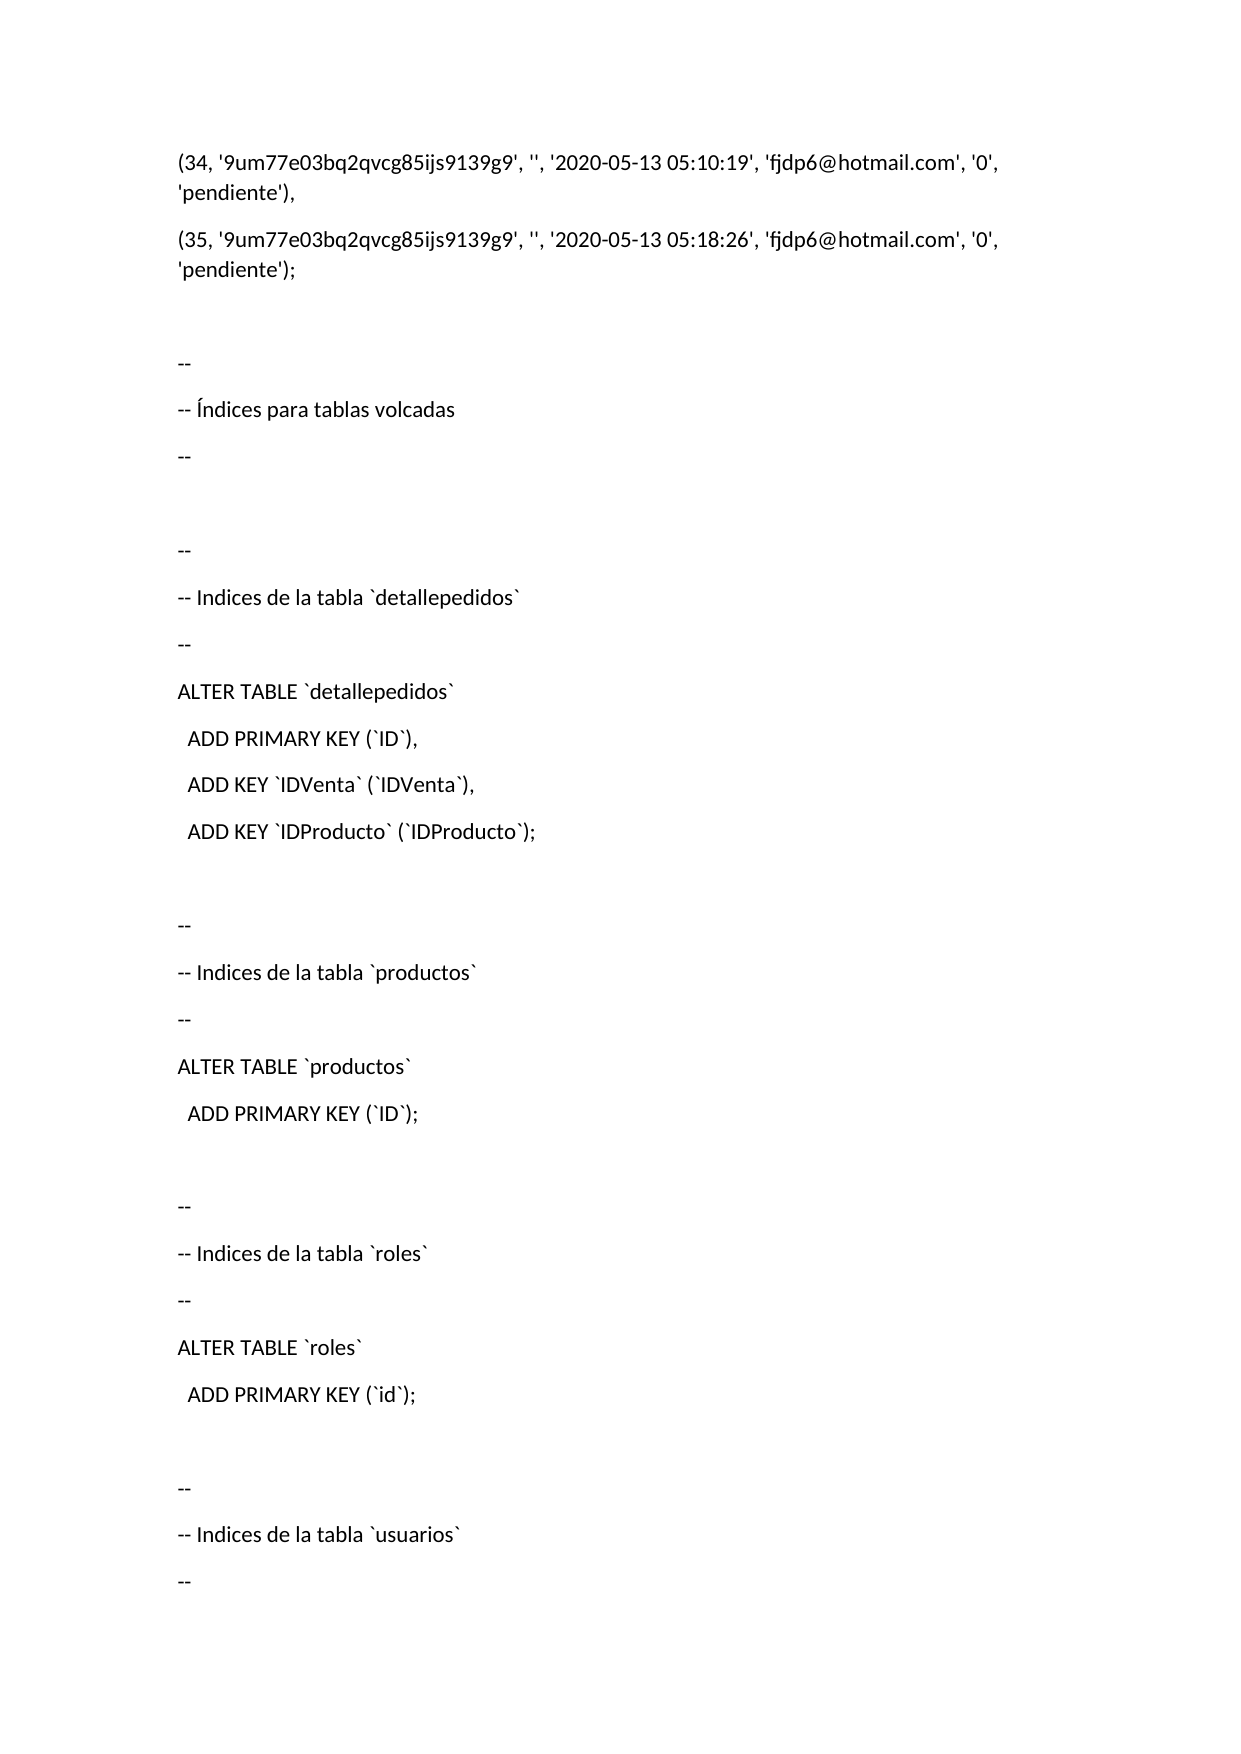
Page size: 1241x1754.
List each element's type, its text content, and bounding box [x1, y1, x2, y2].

text -- [177, 349, 1063, 377]
text -- Indices de la tabla `detallepedidos` [177, 583, 1063, 611]
text -- [177, 1567, 1063, 1595]
text -- Indices de la tabla `productos` [177, 958, 1063, 986]
text (35, '9um77e03bq2qvcg85ijs9139g9', '', '2020-05-13 05:18:26', 'fjdp6@hotmail.com', '0', 'pendiente'); [177, 225, 1063, 283]
text -- [177, 1005, 1063, 1033]
text -- [177, 442, 1063, 470]
text -- Indices de la tabla `roles` [177, 1239, 1063, 1267]
text ADD KEY `IDVenta` (`IDVenta`), [177, 771, 1063, 798]
text -- [177, 1286, 1063, 1314]
text -- [177, 536, 1063, 564]
text ADD PRIMARY KEY (`ID`), [177, 724, 1063, 752]
text ALTER TABLE `roles` [177, 1333, 1063, 1361]
text -- Indices de la tabla `usuarios` [177, 1521, 1063, 1548]
text ALTER TABLE `detallepedidos` [177, 677, 1063, 705]
text (34, '9um77e03bq2qvcg85ijs9139g9', '', '2020-05-13 05:10:19', 'fjdp6@hotmail.com', '0', 'pendiente'), [177, 148, 1063, 206]
text ALTER TABLE `productos` [177, 1052, 1063, 1080]
text -- Índices para tablas volcadas [177, 396, 1063, 423]
text -- [177, 1192, 1063, 1220]
text -- [177, 1474, 1063, 1502]
text -- [177, 630, 1063, 658]
text ADD PRIMARY KEY (`id`); [177, 1380, 1063, 1408]
text ADD PRIMARY KEY (`ID`); [177, 1099, 1063, 1127]
text ADD KEY `IDProducto` (`IDProducto`); [177, 817, 1063, 845]
text -- [177, 911, 1063, 939]
